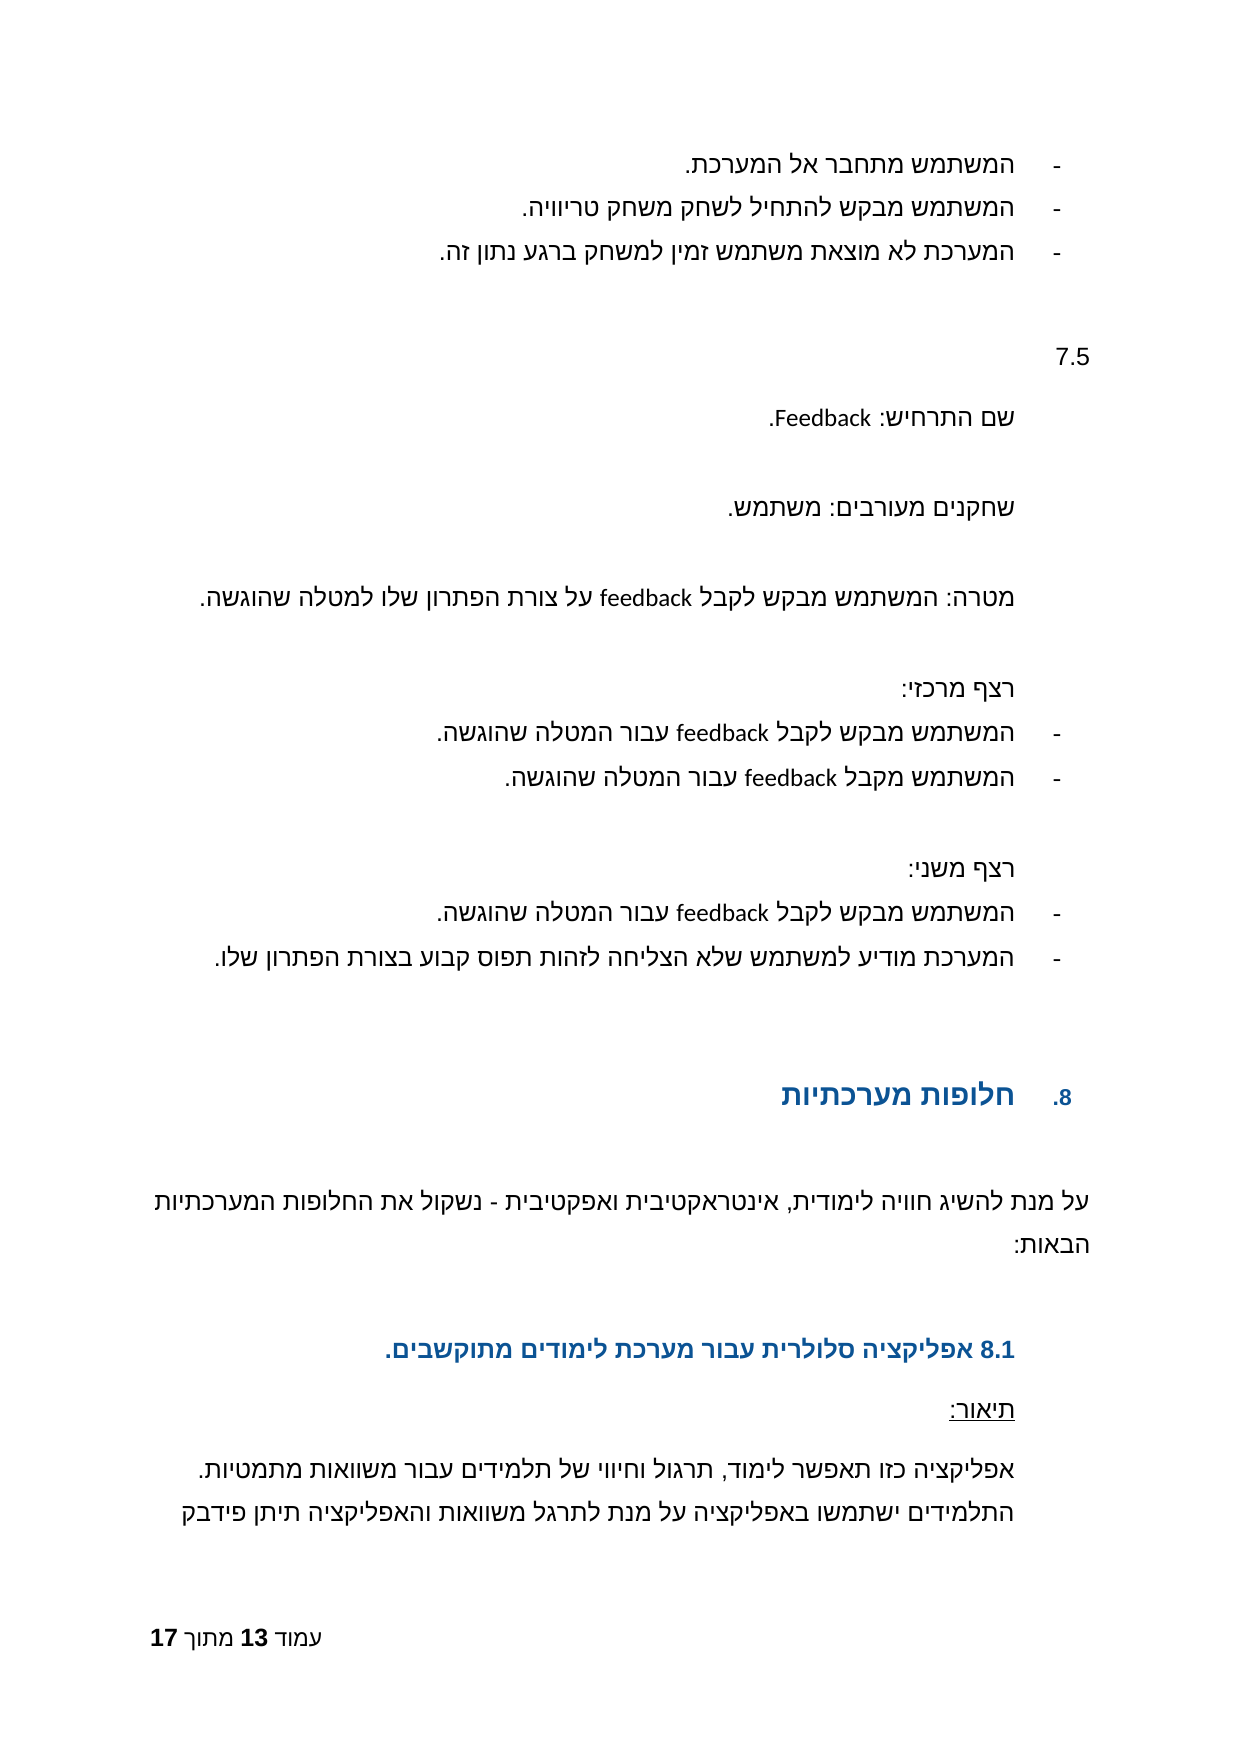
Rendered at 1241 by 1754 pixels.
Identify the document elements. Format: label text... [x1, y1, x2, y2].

list שחקנים מעורבים: משתמש. [150, 493, 1015, 522]
list שם התרחיש: Feedback. [150, 402, 1015, 432]
list המערכת לא מוצאת משתמש זמין למשחק ברגע נתון זה. [150, 236, 1053, 265]
list רצף משני: [150, 854, 1015, 883]
list מטרה: המשתמש מבקש לקבל feedback על צורת הפתרון שלו למטלה שהוגשה. [150, 582, 1015, 613]
list רצף מרכזי: [150, 674, 1015, 702]
text 7.5 [150, 342, 1090, 371]
list המשתמש מתחבר אל המערכת. [150, 150, 1053, 179]
list המשתמש מקבל feedback עבור המטלה שהוגשה. [150, 762, 1053, 793]
list חלופות מערכתיות [150, 1077, 1053, 1111]
list המשתמש מבקש לקבל feedback עבור המטלה שהוגשה. [150, 717, 1053, 747]
list המערכת מודיע למשתמש שלא הצליחה לזהות תפוס קבוע בצורת הפתרון שלו. [150, 943, 1053, 972]
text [150, 1455, 1015, 1527]
text על מנת להשיג חוויה לימודית, אינטראקטיבית ואפקטיבית - נשקול את החלופות המערכתיות הבאות: [150, 1186, 1090, 1258]
list המשתמש מבקש להתחיל לשחק משחק טריוויה. [150, 193, 1053, 222]
list המשתמש מבקש לקבל feedback עבור המטלה שהוגשה. [150, 897, 1053, 928]
text תיאור: [150, 1395, 1015, 1424]
text 8.1 אפליקציה סלולרית עבור מערכת לימודים מתוקשבים. [150, 1335, 1015, 1364]
